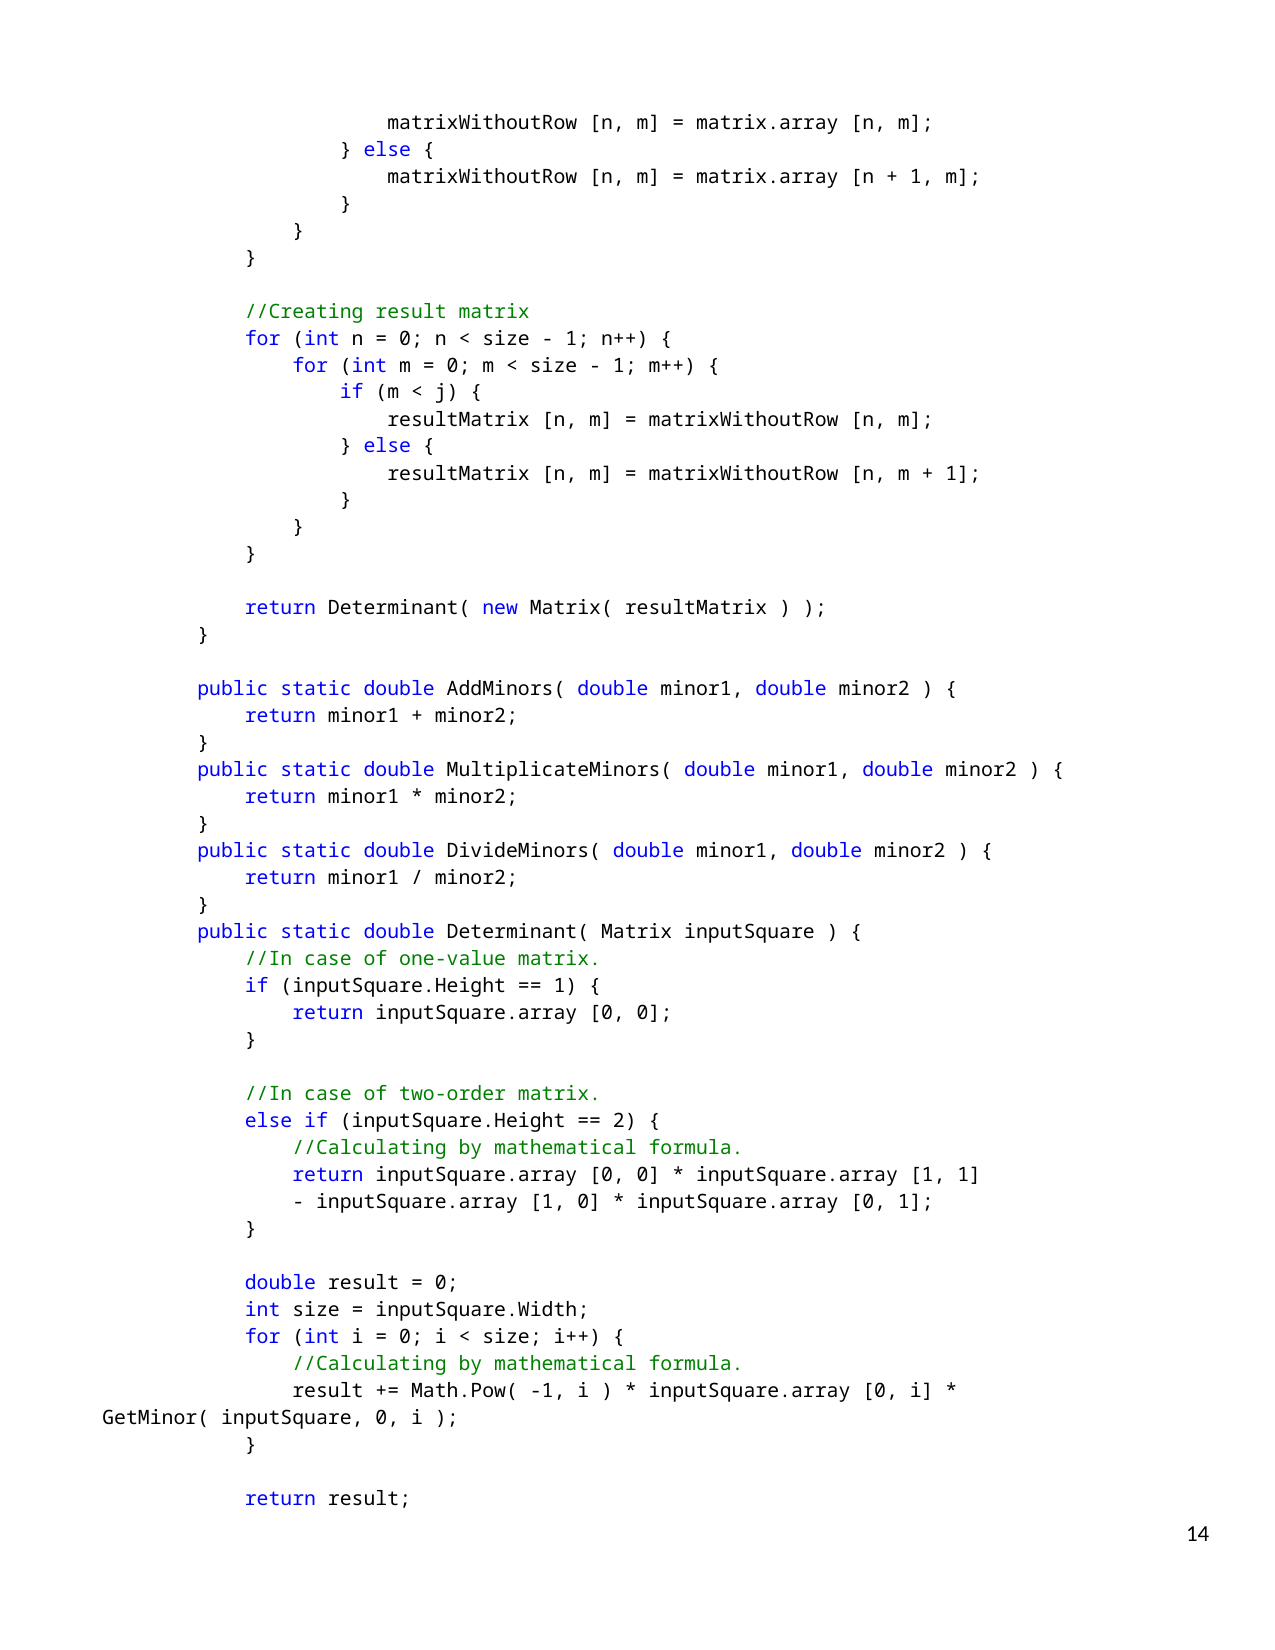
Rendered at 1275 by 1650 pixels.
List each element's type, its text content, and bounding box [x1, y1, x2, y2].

text resultMatrix [n, m] = matrixWithoutRow [n, m]; [102, 405, 1209, 432]
text } [102, 809, 1209, 836]
text } [102, 1214, 1209, 1241]
text return Determinant( new Matrix( resultMatrix ) ); [102, 594, 1209, 621]
text double result = 0; [102, 1268, 1209, 1295]
text return inputSquare.array [0, 0]; [102, 998, 1209, 1025]
text for (int n = 0; n < size - 1; n++) { [102, 324, 1209, 351]
text //Calculating by mathematical formula. [102, 1349, 1209, 1376]
text } [102, 1430, 1209, 1457]
text } [102, 513, 1209, 540]
text } [102, 1025, 1209, 1052]
text } [102, 540, 1209, 567]
text return minor1 + minor2; [102, 702, 1209, 728]
text matrixWithoutRow [n, m] = matrix.array [n, m]; [102, 108, 1209, 135]
text } [102, 216, 1209, 243]
text public static double AddMinors( double minor1, double minor2 ) { [102, 674, 1209, 702]
text } [102, 728, 1209, 756]
text for (int i = 0; i < size; i++) { [102, 1322, 1209, 1349]
text } [102, 890, 1209, 917]
text public static double MultiplicateMinors( double minor1, double minor2 ) { [102, 756, 1209, 782]
text if (inputSquare.Height == 1) { [102, 971, 1209, 998]
text else if (inputSquare.Height == 2) { [102, 1106, 1209, 1133]
text } [102, 189, 1209, 216]
text } [102, 621, 1209, 648]
text //Creating result matrix [102, 297, 1209, 324]
text matrixWithoutRow [n, m] = matrix.array [n + 1, m]; [102, 162, 1209, 189]
text resultMatrix [n, m] = matrixWithoutRow [n, m + 1]; [102, 459, 1209, 486]
text //Calculating by mathematical formula. [102, 1133, 1209, 1160]
text } else { [102, 135, 1209, 162]
text return minor1 / minor2; [102, 863, 1209, 890]
text //In case of one-value matrix. [102, 944, 1209, 971]
text return inputSquare.array [0, 0] * inputSquare.array [1, 1] [102, 1160, 1209, 1187]
text result += Math.Pow( -1, i ) * inputSquare.array [0, i] * GetMinor( inputSquare, 0, i ); [102, 1376, 1209, 1430]
text } [102, 243, 1209, 270]
text return minor1 * minor2; [102, 782, 1209, 809]
text public static double Determinant( Matrix inputSquare ) { [102, 917, 1209, 944]
text return result; [102, 1484, 1209, 1511]
text int size = inputSquare.Width; [102, 1295, 1209, 1322]
text } [102, 486, 1209, 513]
text for (int m = 0; m < size - 1; m++) { [102, 351, 1209, 378]
text //In case of two-order matrix. [102, 1079, 1209, 1106]
text - inputSquare.array [1, 0] * inputSquare.array [0, 1]; [102, 1187, 1209, 1214]
text public static double DivideMinors( double minor1, double minor2 ) { [102, 836, 1209, 863]
text } else { [102, 432, 1209, 459]
text if (m < j) { [102, 378, 1209, 405]
